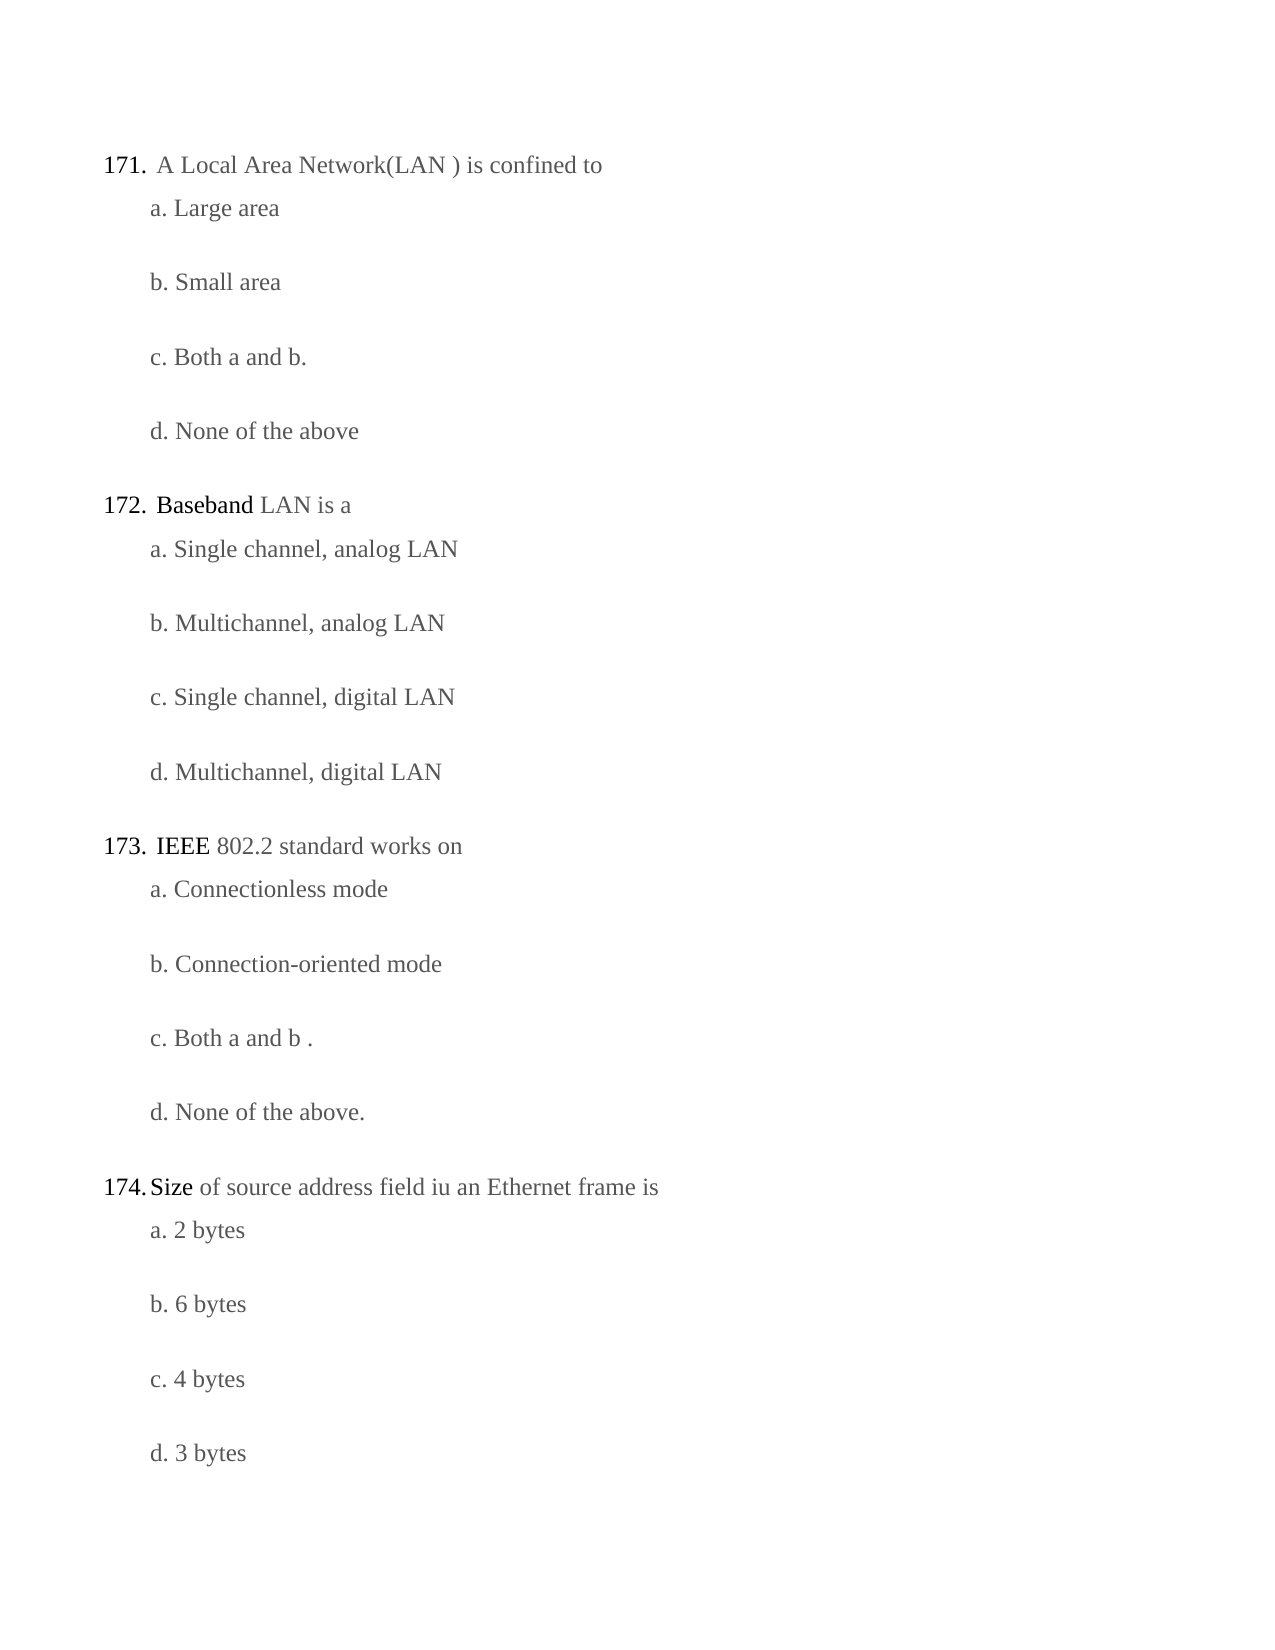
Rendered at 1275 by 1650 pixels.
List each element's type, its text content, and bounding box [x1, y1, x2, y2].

text a. Connectionless mode [150, 874, 1125, 903]
text a. Single channel, analog LAN [150, 534, 1125, 562]
text c. Single channel, digital LAN [150, 682, 1125, 711]
text b. 6 bytes [150, 1289, 1125, 1318]
text a. 2 bytes [150, 1215, 1125, 1244]
text d. None of the above. [150, 1097, 1125, 1126]
list Size of source address field iu an Ethernet frame is [103, 1172, 1125, 1201]
text c. Both a and b. [150, 342, 1125, 371]
list Baseband LAN is a [103, 491, 1125, 519]
text d. 3 bytes [150, 1438, 1125, 1467]
text a. Large area [150, 193, 1125, 222]
text d. Multichannel, digital LAN [150, 757, 1125, 786]
list A Local Area Network(LAN ) is confined to [103, 150, 1125, 179]
text b. Connection-oriented mode [150, 949, 1125, 977]
text b. Multichannel, analog LAN [150, 608, 1125, 637]
text c. 4 bytes [150, 1364, 1125, 1392]
list IEEE 802.2 standard works on [103, 831, 1125, 860]
text b. Small area [150, 267, 1125, 296]
text c. Both a and b . [150, 1023, 1125, 1052]
text d. None of the above [150, 416, 1125, 445]
